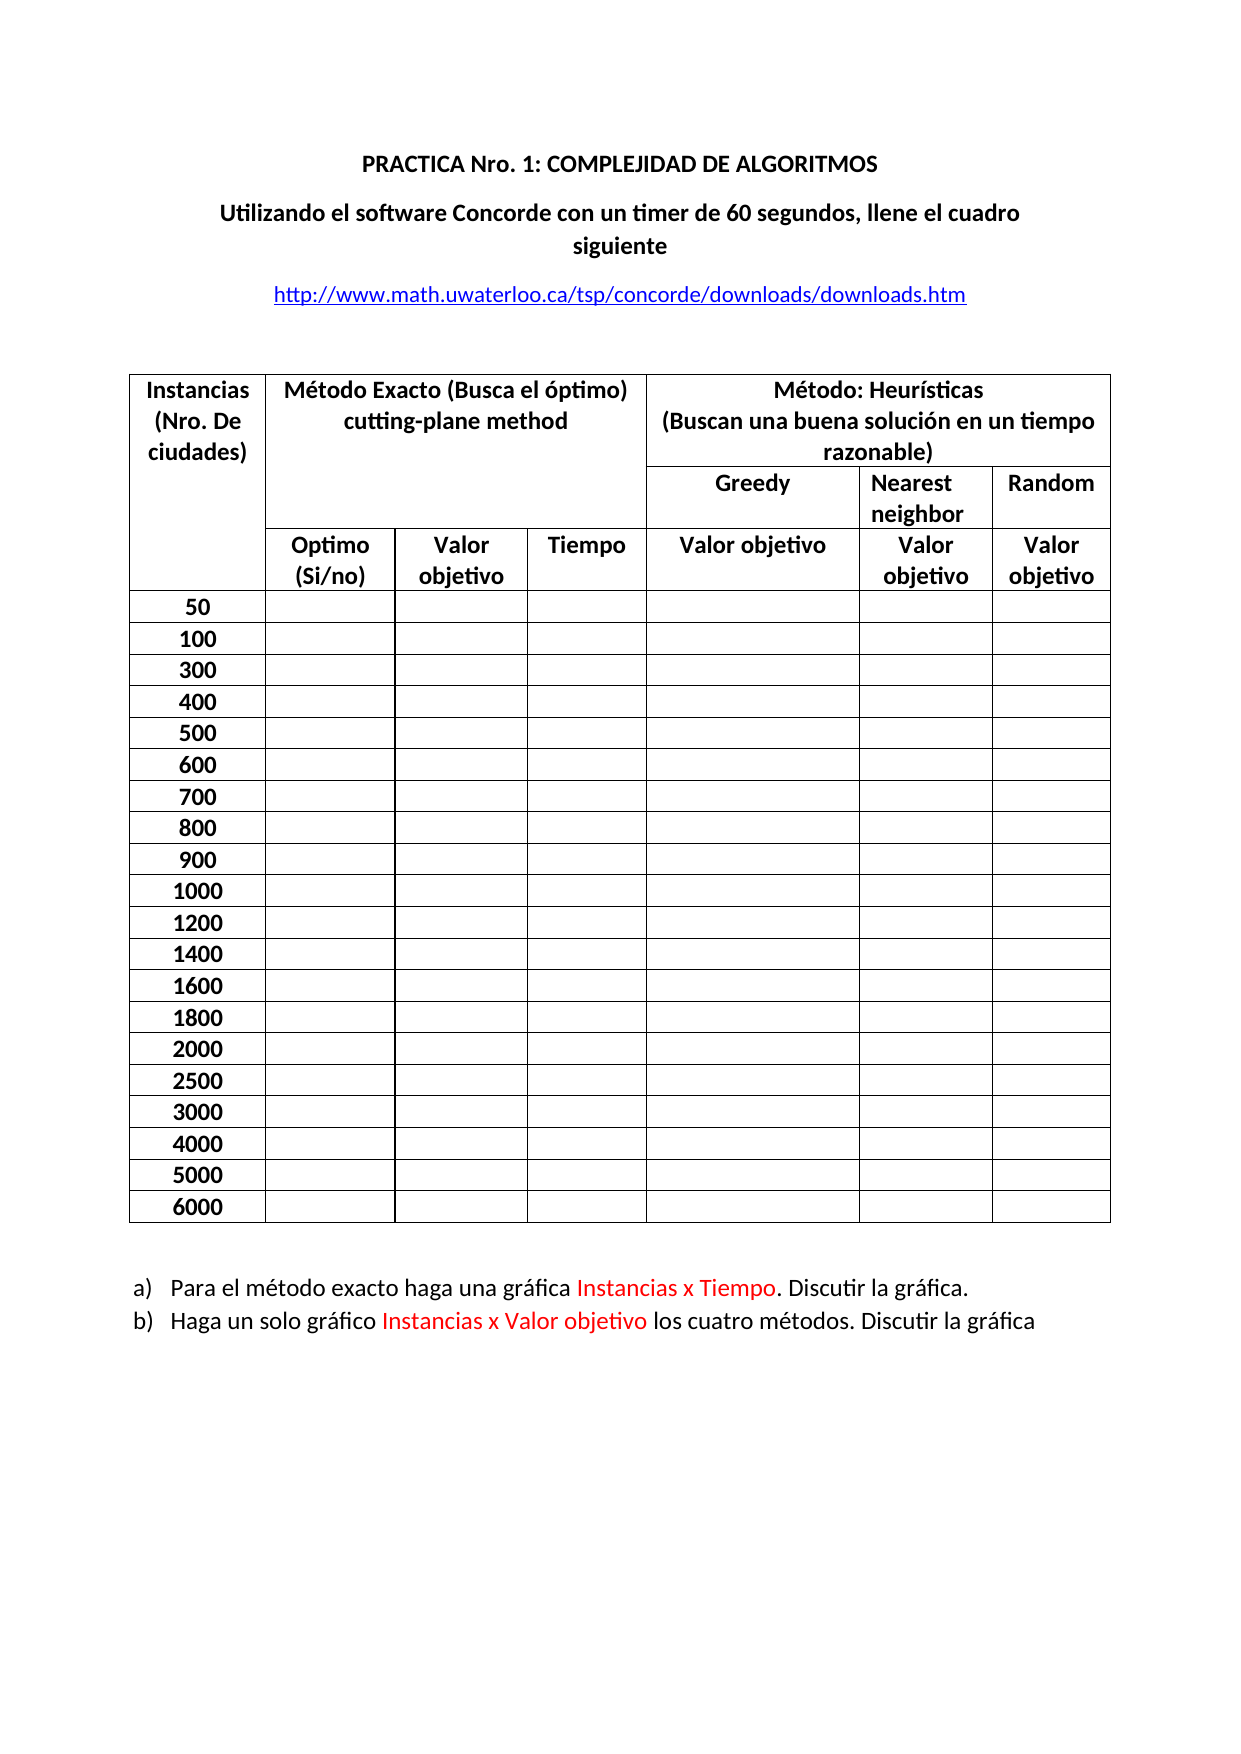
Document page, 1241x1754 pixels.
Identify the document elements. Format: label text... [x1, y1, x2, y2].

table_cell [266, 907, 394, 937]
table_cell 900 [130, 844, 265, 874]
table_cell [647, 1160, 859, 1190]
table_cell [647, 655, 859, 685]
table_cell Valor objetivo [647, 529, 859, 590]
table_cell [860, 718, 992, 748]
table_cell [528, 1065, 646, 1095]
table_cell 6000 [130, 1191, 265, 1222]
table_cell [528, 1096, 646, 1127]
table_cell [860, 1096, 992, 1127]
table_cell 800 [130, 812, 265, 843]
table_cell [266, 1096, 394, 1127]
table_cell [266, 1160, 394, 1190]
table_cell [647, 844, 859, 874]
table_cell 600 [130, 749, 265, 780]
table_cell [647, 875, 859, 906]
table_cell 300 [130, 655, 265, 685]
table_cell [528, 591, 646, 622]
table_cell [266, 875, 394, 906]
table_cell [528, 1191, 646, 1222]
table_cell [396, 875, 527, 906]
table_cell [396, 1128, 527, 1158]
table_cell [396, 1002, 527, 1032]
table_cell 1200 [130, 907, 265, 937]
table_cell [993, 749, 1110, 780]
table_cell 5000 [130, 1160, 265, 1190]
table_cell [647, 907, 859, 937]
table_cell [396, 623, 527, 653]
list Haga un solo gráfico Instancias x Valor objetivo los cuatro métodos. Discutir la gráfica [133, 1305, 1063, 1336]
table_cell [860, 939, 992, 969]
table_cell [993, 655, 1110, 685]
table_cell [993, 591, 1110, 622]
table_cell [266, 1033, 394, 1064]
table_cell [860, 907, 992, 937]
table_cell [647, 1033, 859, 1064]
table_cell [528, 970, 646, 1001]
table_cell [860, 1191, 992, 1222]
table_cell 100 [130, 623, 265, 653]
table_cell [647, 939, 859, 969]
table_cell [993, 939, 1110, 969]
table_cell [396, 655, 527, 685]
table_cell [993, 1002, 1110, 1032]
table_cell [266, 591, 394, 622]
table_cell [993, 907, 1110, 937]
table_cell [993, 718, 1110, 748]
table_cell 1800 [130, 1002, 265, 1032]
table_cell Valor objetivo [396, 529, 527, 590]
table_cell [993, 970, 1110, 1001]
table_cell 2500 [130, 1065, 265, 1095]
table_cell 1000 [130, 875, 265, 906]
table_cell [266, 970, 394, 1001]
table_cell [993, 875, 1110, 906]
table_cell [860, 623, 992, 653]
table_cell Valor objetivo [993, 529, 1110, 590]
table_cell [396, 812, 527, 843]
text PRACTICA Nro. 1: COMPLEJIDAD DE ALGORITMOS [177, 148, 1063, 178]
table_cell [528, 686, 646, 717]
table_cell [396, 749, 527, 780]
table_cell [528, 749, 646, 780]
table_cell 700 [130, 781, 265, 811]
table_cell [528, 812, 646, 843]
table_cell [647, 781, 859, 811]
table_cell [266, 781, 394, 811]
table_cell [647, 1065, 859, 1095]
table_cell [647, 686, 859, 717]
table_cell [860, 875, 992, 906]
table_cell [266, 1065, 394, 1095]
table_cell 400 [130, 686, 265, 717]
table_cell [266, 749, 394, 780]
table_cell Greedy [647, 467, 859, 528]
table_cell [647, 1002, 859, 1032]
table_cell [860, 1033, 992, 1064]
table_cell [647, 591, 859, 622]
table_cell [396, 1191, 527, 1222]
table_cell Optimo (Si/no) [266, 529, 394, 590]
table_cell [860, 1002, 992, 1032]
table_cell [266, 1128, 394, 1158]
table_cell [396, 591, 527, 622]
table_cell [647, 1128, 859, 1158]
table_cell [647, 718, 859, 748]
table_cell [993, 781, 1110, 811]
table_cell 1600 [130, 970, 265, 1001]
table_cell [993, 1191, 1110, 1222]
table_cell [266, 718, 394, 748]
table_cell [528, 781, 646, 811]
table_cell [993, 623, 1110, 653]
table_header Método: Heurísticas (Buscan una buena solución en un tiempo razonable) [647, 375, 1110, 466]
table_cell 500 [130, 718, 265, 748]
table_cell [396, 686, 527, 717]
table_cell [528, 939, 646, 969]
table_cell [528, 1033, 646, 1064]
table_cell Random [993, 467, 1110, 528]
table_cell [860, 591, 992, 622]
table_header Método Exacto (Busca el óptimo) cutting-plane method [266, 375, 646, 528]
table_cell [647, 749, 859, 780]
table_cell [860, 749, 992, 780]
table_cell [993, 812, 1110, 843]
table_cell [993, 1065, 1110, 1095]
table_cell [528, 1128, 646, 1158]
table_cell [528, 844, 646, 874]
table_cell [396, 718, 527, 748]
table_cell [860, 1065, 992, 1095]
table_cell [647, 812, 859, 843]
table_cell [860, 781, 992, 811]
table_cell [266, 939, 394, 969]
table_cell [647, 1191, 859, 1222]
table_cell [993, 1128, 1110, 1158]
table_cell [396, 970, 527, 1001]
text Utilizando el software Concorde con un timer de 60 segundos, llene el cuadro siguiente [177, 197, 1063, 261]
table_cell [266, 1191, 394, 1222]
table_cell [860, 1160, 992, 1190]
table_header Instancias (Nro. De ciudades) [130, 375, 265, 590]
table_cell Valor objetivo [860, 529, 992, 590]
table_cell [860, 812, 992, 843]
table_cell 3000 [130, 1096, 265, 1127]
table_cell [396, 781, 527, 811]
table_cell Nearest neighbor [860, 467, 992, 528]
table_cell [396, 907, 527, 937]
table_cell [860, 686, 992, 717]
table_cell [266, 655, 394, 685]
table_cell [993, 1160, 1110, 1190]
table_cell [993, 1033, 1110, 1064]
table_cell [266, 686, 394, 717]
table_cell [528, 907, 646, 937]
list Para el método exacto haga una gráfica Instancias x Tiempo. Discutir la gráfica. [133, 1272, 1063, 1303]
table_cell [396, 844, 527, 874]
table_cell [647, 623, 859, 653]
table_cell [993, 844, 1110, 874]
table_cell [860, 844, 992, 874]
table_cell [266, 1002, 394, 1032]
text http://www.math.uwaterloo.ca/tsp/concorde/downloads/downloads.htm [177, 280, 1063, 308]
table_cell [528, 1160, 646, 1190]
table_cell [528, 875, 646, 906]
table_cell [528, 623, 646, 653]
table_cell [528, 1002, 646, 1032]
table_cell [396, 1096, 527, 1127]
table_cell [266, 812, 394, 843]
table_cell 2000 [130, 1033, 265, 1064]
table_cell [993, 686, 1110, 717]
table_cell [647, 970, 859, 1001]
table_cell 4000 [130, 1128, 265, 1158]
table_cell [993, 1096, 1110, 1127]
table_cell [860, 1128, 992, 1158]
table_cell 50 [130, 591, 265, 622]
table_cell [396, 939, 527, 969]
table_cell Tiempo [528, 529, 646, 590]
table_cell [528, 718, 646, 748]
table_cell [266, 623, 394, 653]
table_cell [647, 1096, 859, 1127]
table_cell 1400 [130, 939, 265, 969]
table_cell [528, 655, 646, 685]
table_cell [396, 1033, 527, 1064]
table_cell [266, 844, 394, 874]
table_cell [860, 970, 992, 1001]
table_cell [860, 655, 992, 685]
table_cell [396, 1065, 527, 1095]
table_cell [396, 1160, 527, 1190]
